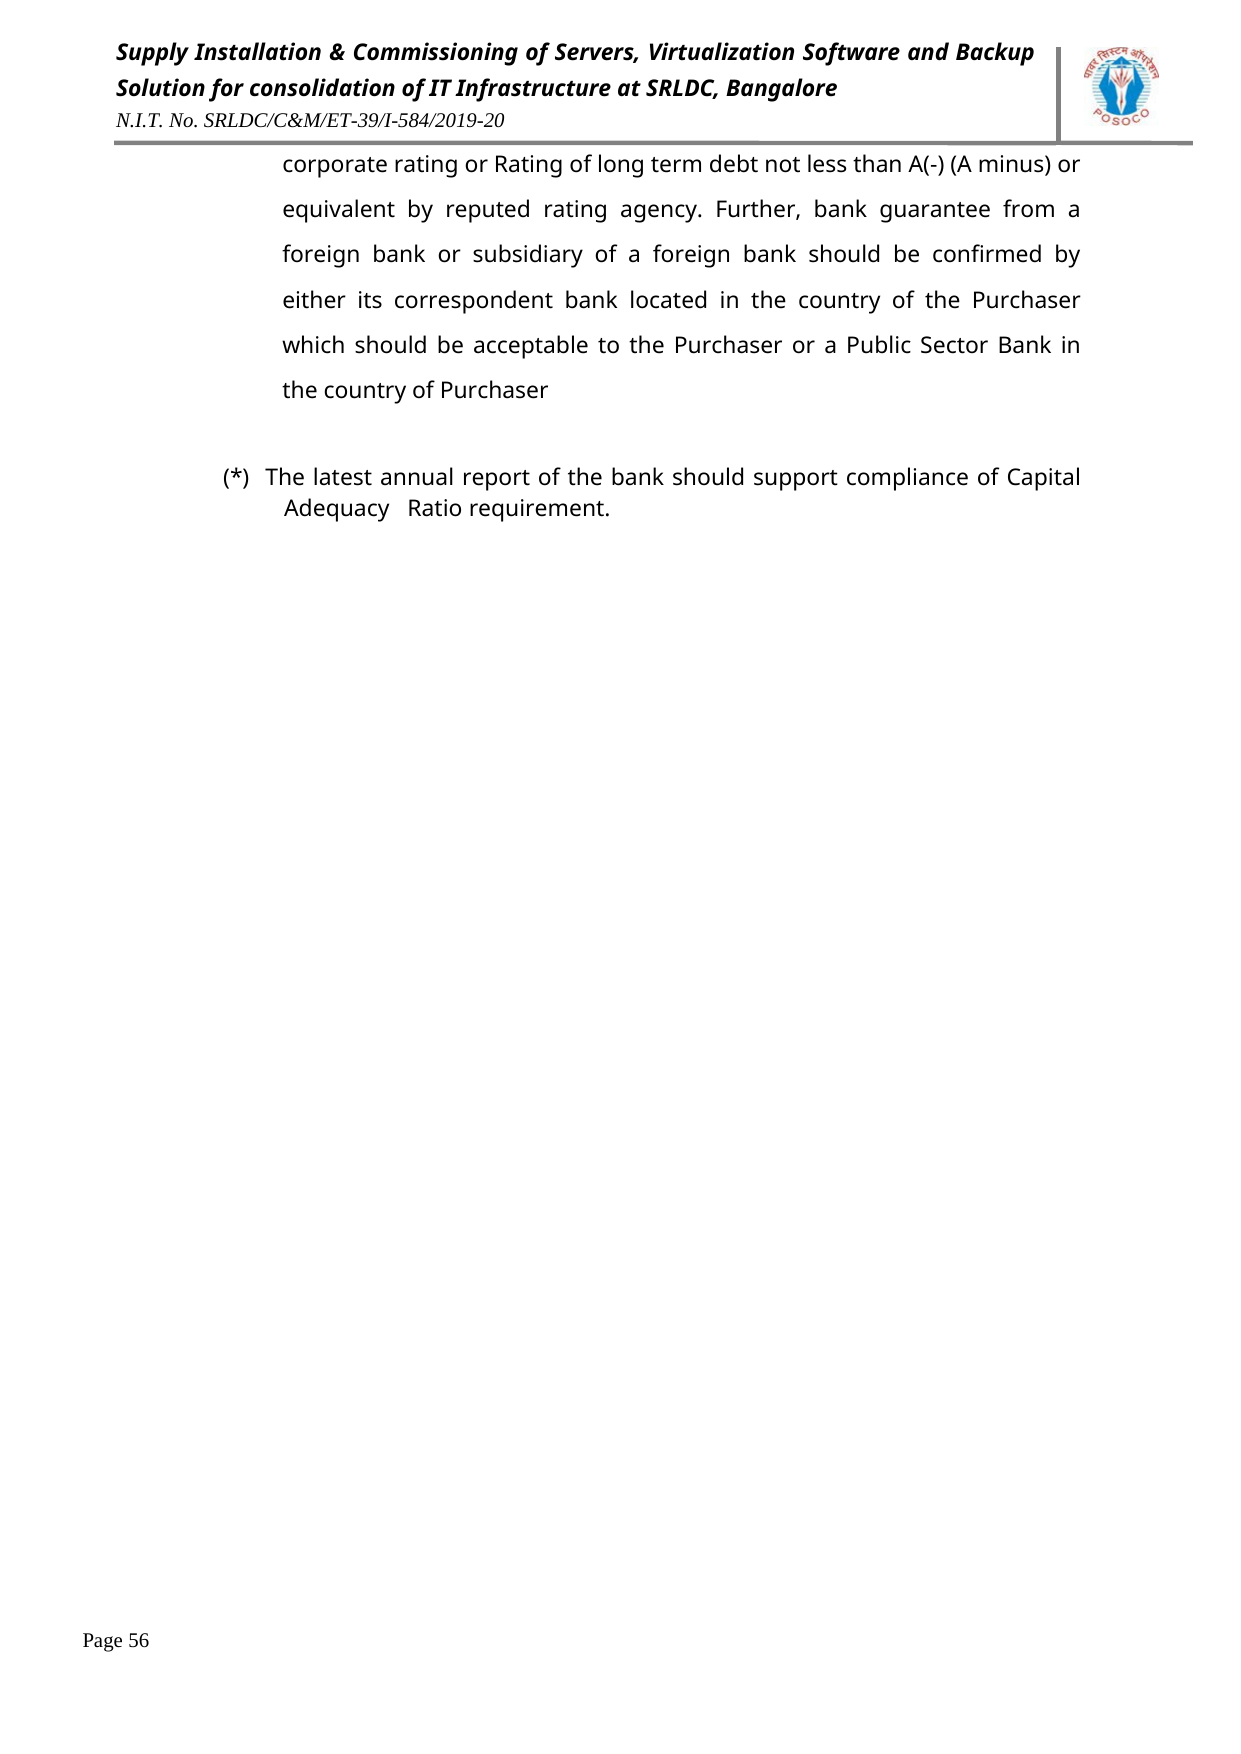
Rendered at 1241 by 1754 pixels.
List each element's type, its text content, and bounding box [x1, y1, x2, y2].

picture [1083, 47, 1159, 126]
text (*) The latest annual report of the bank should support compliance of Capital Adequacy Ratio requirement. [223, 461, 1082, 524]
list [221, 148, 1082, 406]
